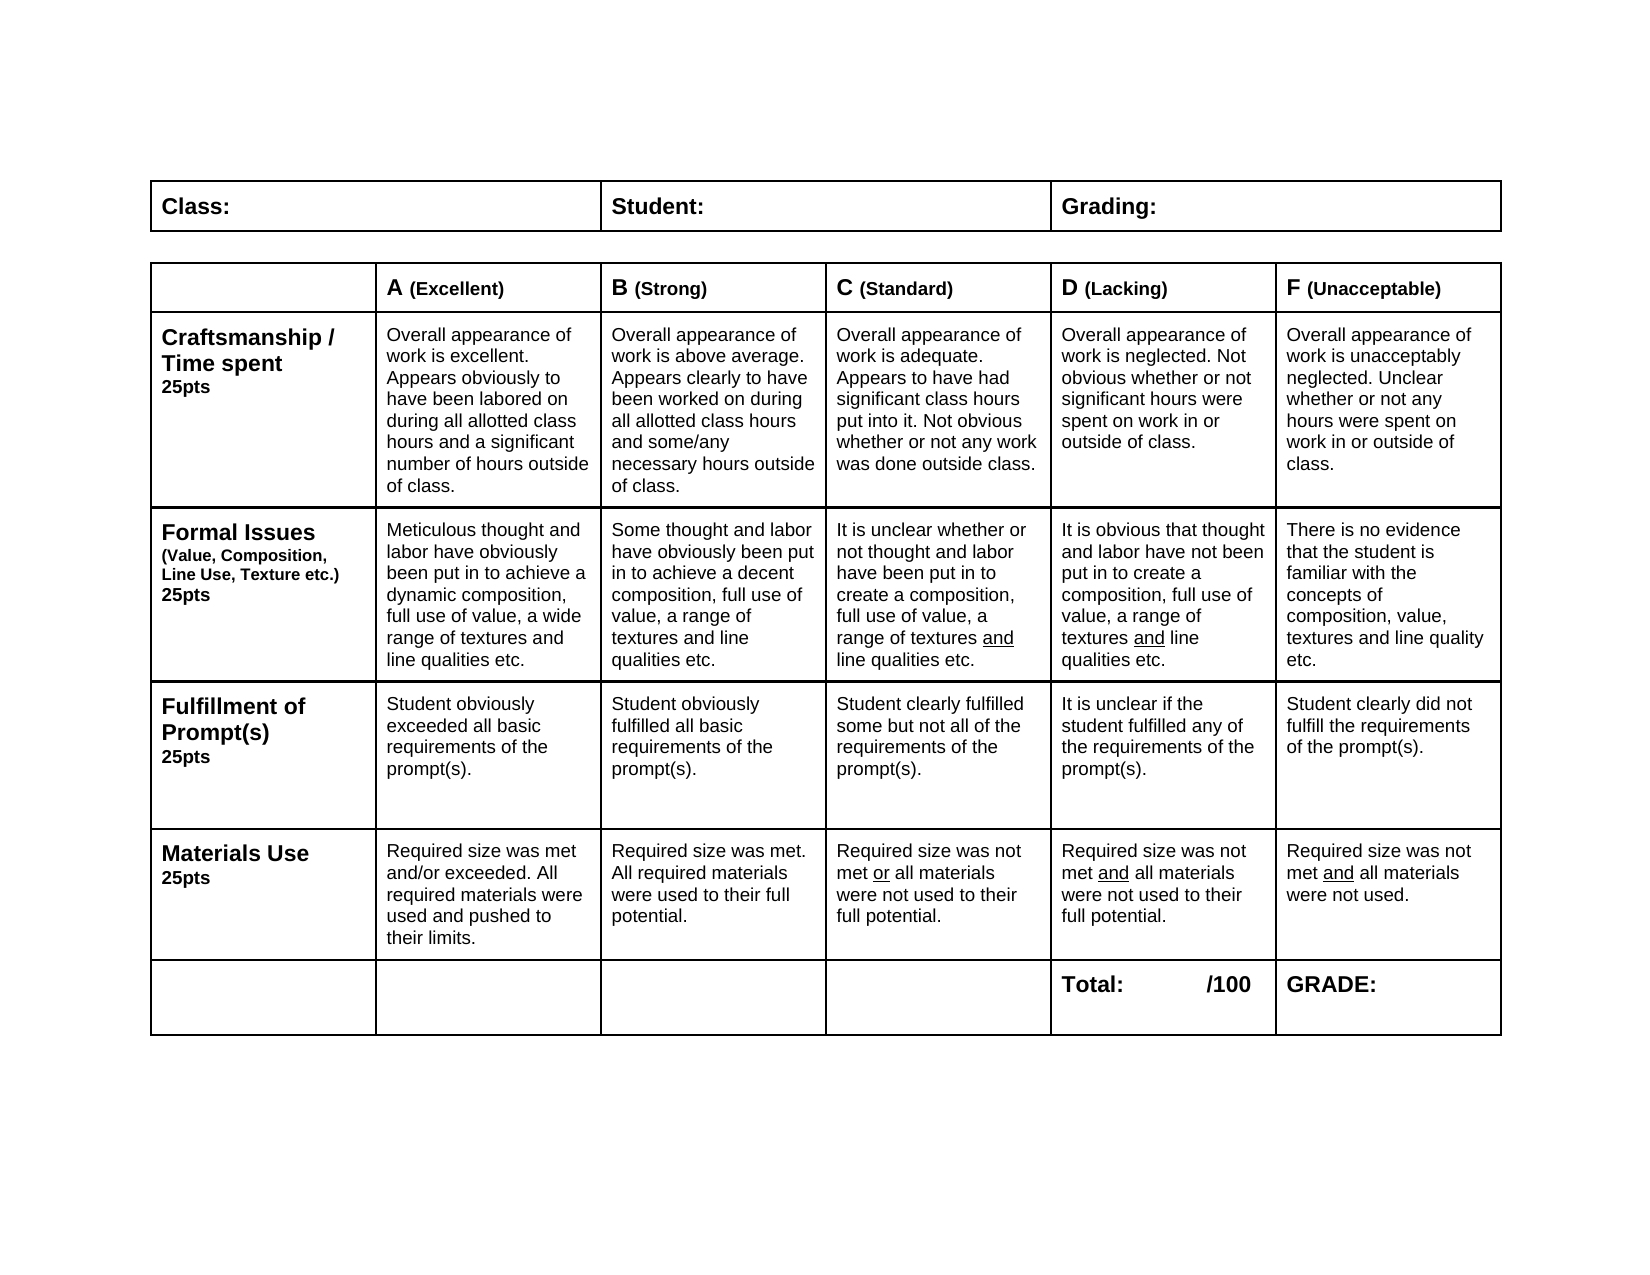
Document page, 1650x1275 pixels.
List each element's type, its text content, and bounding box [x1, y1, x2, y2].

table_cell Overall appearance of work is above average. Appears clearly to have been worked on during all allotted class hours and some/any necessary hours outside of class. [602, 313, 825, 506]
table_header C (Standard) [827, 264, 1050, 311]
table_cell Required size was not met and all materials were not used to their full potential. [1052, 830, 1275, 958]
table_cell There is no evidence that the student is familiar with the concepts of composition, value, textures and line quality etc. [1277, 509, 1500, 680]
table_cell Required size was not met and all materials were not used. [1277, 830, 1500, 958]
table_cell Required size was met. All required materials were used to their full potential. [602, 830, 825, 958]
table_cell Materials Use 25pts [152, 830, 375, 958]
table_cell Overall appearance of work is neglected. Not obvious whether or not significant hours were spent on work in or outside of class. [1052, 313, 1275, 506]
table_cell Meticulous thought and labor have obviously been put in to achieve a dynamic composition, full use of value, a wide range of textures and line qualities etc. [377, 509, 600, 680]
table_header [152, 264, 375, 311]
table_header B (Strong) [602, 264, 825, 311]
table_header Class: [152, 182, 600, 229]
table_header Grading: [1052, 182, 1500, 229]
table_cell Student clearly fulfilled some but not all of the requirements of the prompt(s). [827, 683, 1050, 828]
table_cell [377, 961, 600, 1034]
table_cell Required size was met and/or exceeded. All required materials were used and pushed to their limits. [377, 830, 600, 958]
table_cell Craftsmanship / Time spent 25pts [152, 313, 375, 506]
table_cell Overall appearance of work is adequate. Appears to have had significant class hours put into it. Not obvious whether or not any work was done outside class. [827, 313, 1050, 506]
table_header A (Excellent) [377, 264, 600, 311]
table_cell [827, 961, 1050, 1034]
table_header F (Unacceptable) [1277, 264, 1500, 311]
table_cell Total: /100 [1052, 961, 1275, 1034]
table_cell It is unclear whether or not thought and labor have been put in to create a composition, full use of value, a range of textures and line qualities etc. [827, 509, 1050, 680]
table_cell Student obviously fulfilled all basic requirements of the prompt(s). [602, 683, 825, 828]
table_cell [602, 961, 825, 1034]
table_header D (Lacking) [1052, 264, 1275, 311]
table_cell GRADE: [1277, 961, 1500, 1034]
table_cell Required size was not met or all materials were not used to their full potential. [827, 830, 1050, 958]
table_cell Some thought and labor have obviously been put in to achieve a decent composition, full use of value, a range of textures and line qualities etc. [602, 509, 825, 680]
table_cell It is obvious that thought and labor have not been put in to create a composition, full use of value, a range of textures and line qualities etc. [1052, 509, 1275, 680]
table_cell Fulfillment of Prompt(s) 25pts [152, 683, 375, 828]
table_cell It is unclear if the student fulfilled any of the requirements of the prompt(s). [1052, 683, 1275, 828]
table_cell [152, 961, 375, 1034]
table_cell Overall appearance of work is excellent. Appears obviously to have been labored on during all allotted class hours and a significant number of hours outside of class. [377, 313, 600, 506]
table_header Student: [602, 182, 1050, 229]
table_cell Student clearly did not fulfill the requirements of the prompt(s). [1277, 683, 1500, 828]
table_cell Overall appearance of work is unacceptably neglected. Unclear whether or not any hours were spent on work in or outside of class. [1277, 313, 1500, 506]
table_cell Student obviously exceeded all basic requirements of the prompt(s). [377, 683, 600, 828]
table_cell Formal Issues (Value, Composition, Line Use, Texture etc.) 25pts [152, 509, 375, 680]
